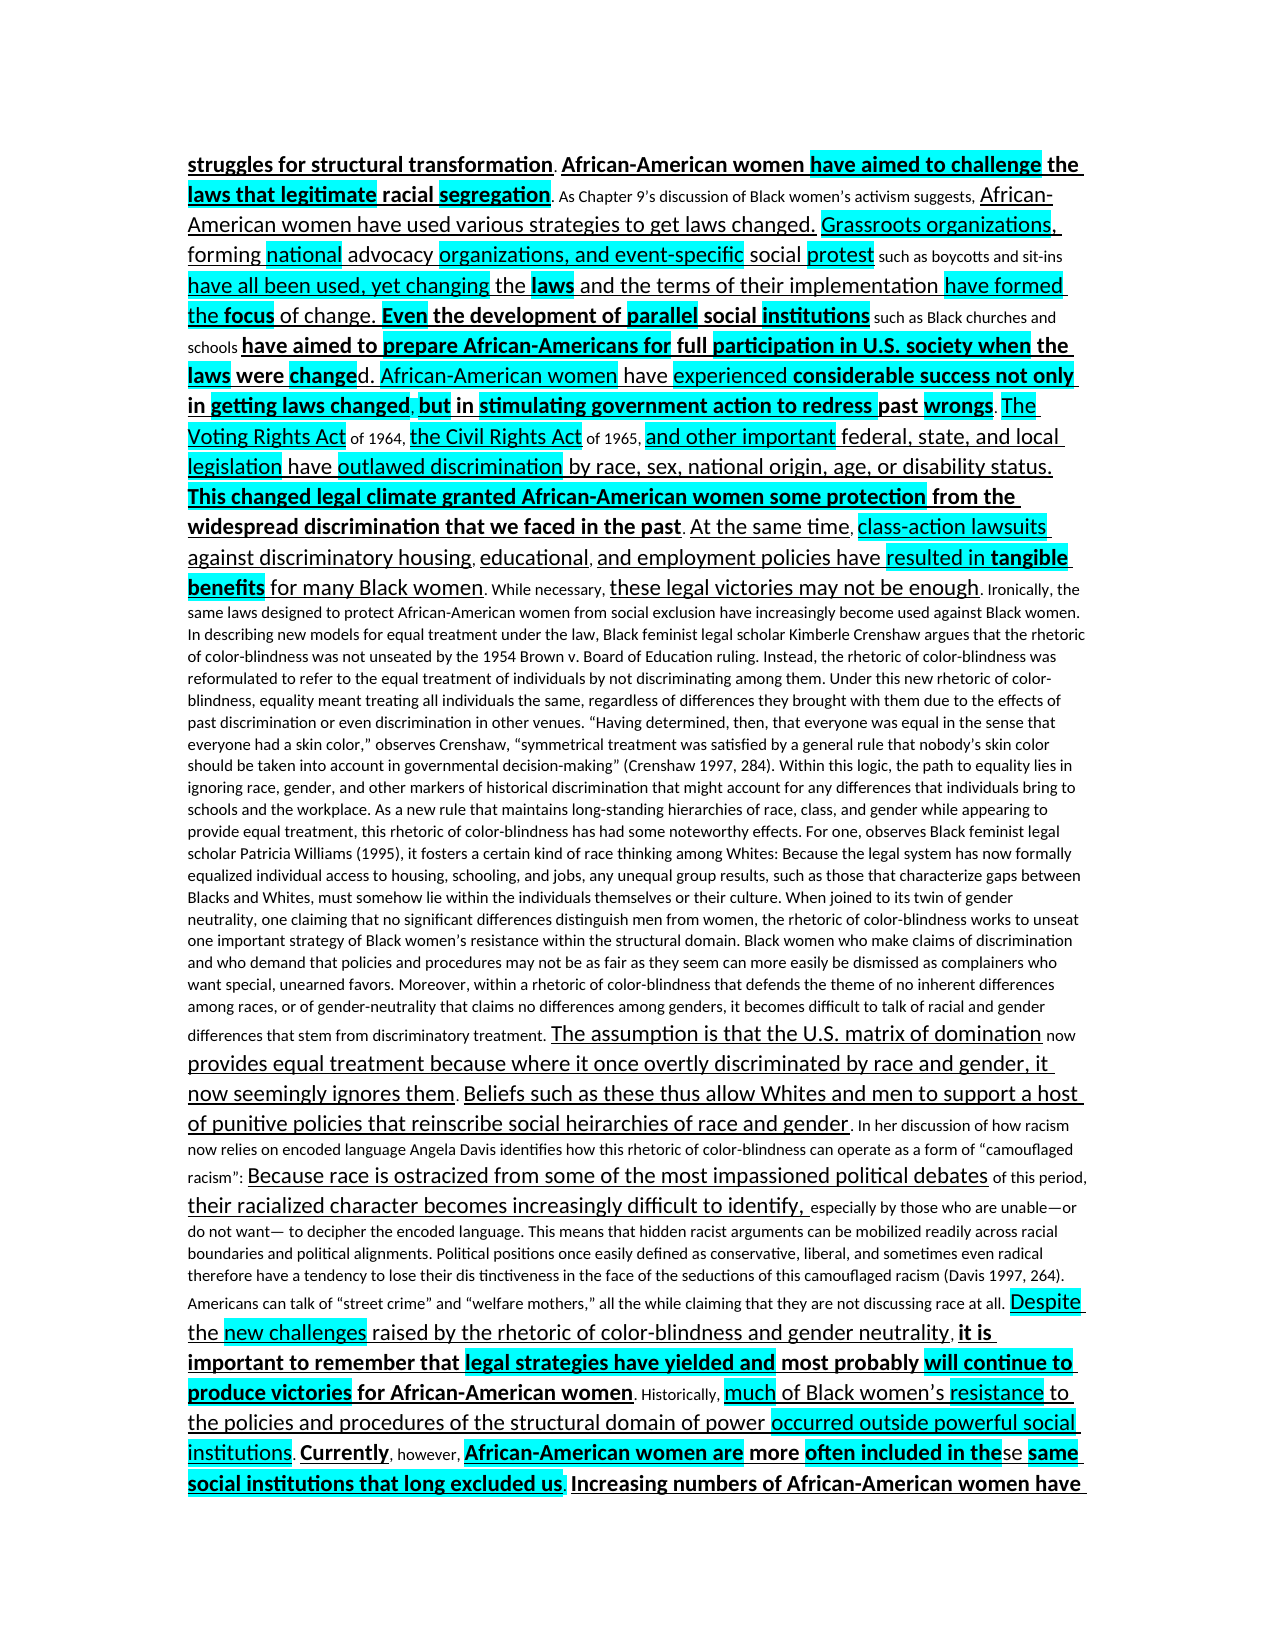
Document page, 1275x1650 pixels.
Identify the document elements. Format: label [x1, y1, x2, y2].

text [187, 150, 1087, 1497]
